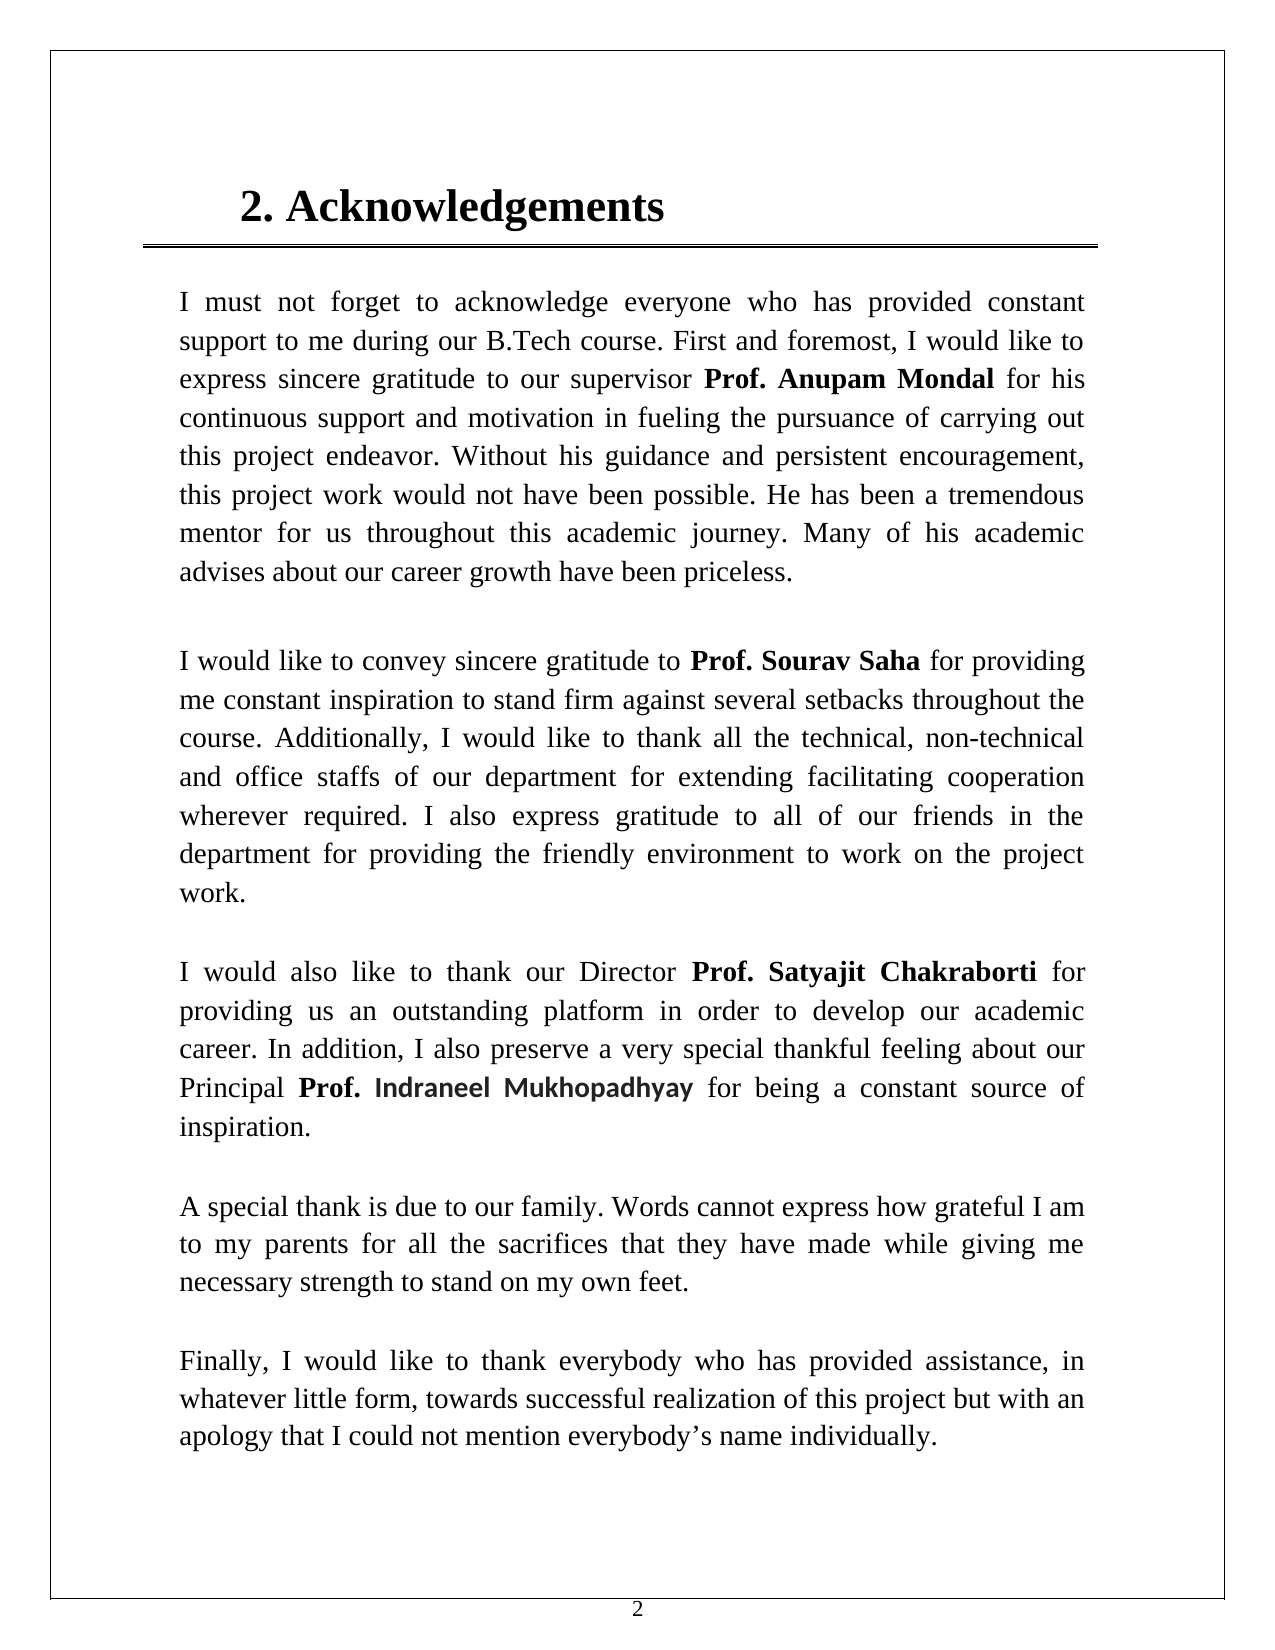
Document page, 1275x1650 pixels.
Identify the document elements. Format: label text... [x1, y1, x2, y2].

text Finally, I would like to thank everybody who has provided assistance, in whatever little form, towards successful realization of this project but with an apology that I could not mention everybody’s name individually. [179, 1343, 1085, 1452]
text 2 [150, 1596, 1125, 1622]
text I would like to convey sincere gratitude to Prof. Sourav Saha for providing me constant inspiration to stand firm against several setbacks throughout the course. Additionally, I would like to thank all the technical, non-technical and office staffs of our department for extending facilitating cooperation wherever required. I also express gratitude to all of our friends in the department for providing the friendly environment to work on the project work. [179, 643, 1085, 908]
text A special thank is due to our family. Words cannot express how grateful I am to my parents for all the sacrifices that they have made while giving me necessary strength to stand on my own feet. [179, 1189, 1085, 1298]
text I would also like to thank our Director Prof. Satyajit Chakraborti for providing us an outstanding platform in order to develop our academic career. In addition, I also preserve a very special thankful feeling about our Principal Prof. Indraneel Mukhopadhyay for being a constant source of inspiration. [179, 954, 1085, 1143]
text 2. Acknowledgements [239, 179, 1125, 232]
text I must not forget to acknowledge everyone who has provided constant support to me during our B.Tech course. First and foremost, I would like to express sincere gratitude to our supervisor Prof. Anupam Mondal for his continuous support and motivation in fueling the pursuance of carrying out this project endeavor. Without his guidance and persistent encouragement, this project work would not have been possible. He has been a tremendous mentor for us throughout this academic journey. Many of his academic advises about our career growth have been priceless. [179, 284, 1085, 587]
